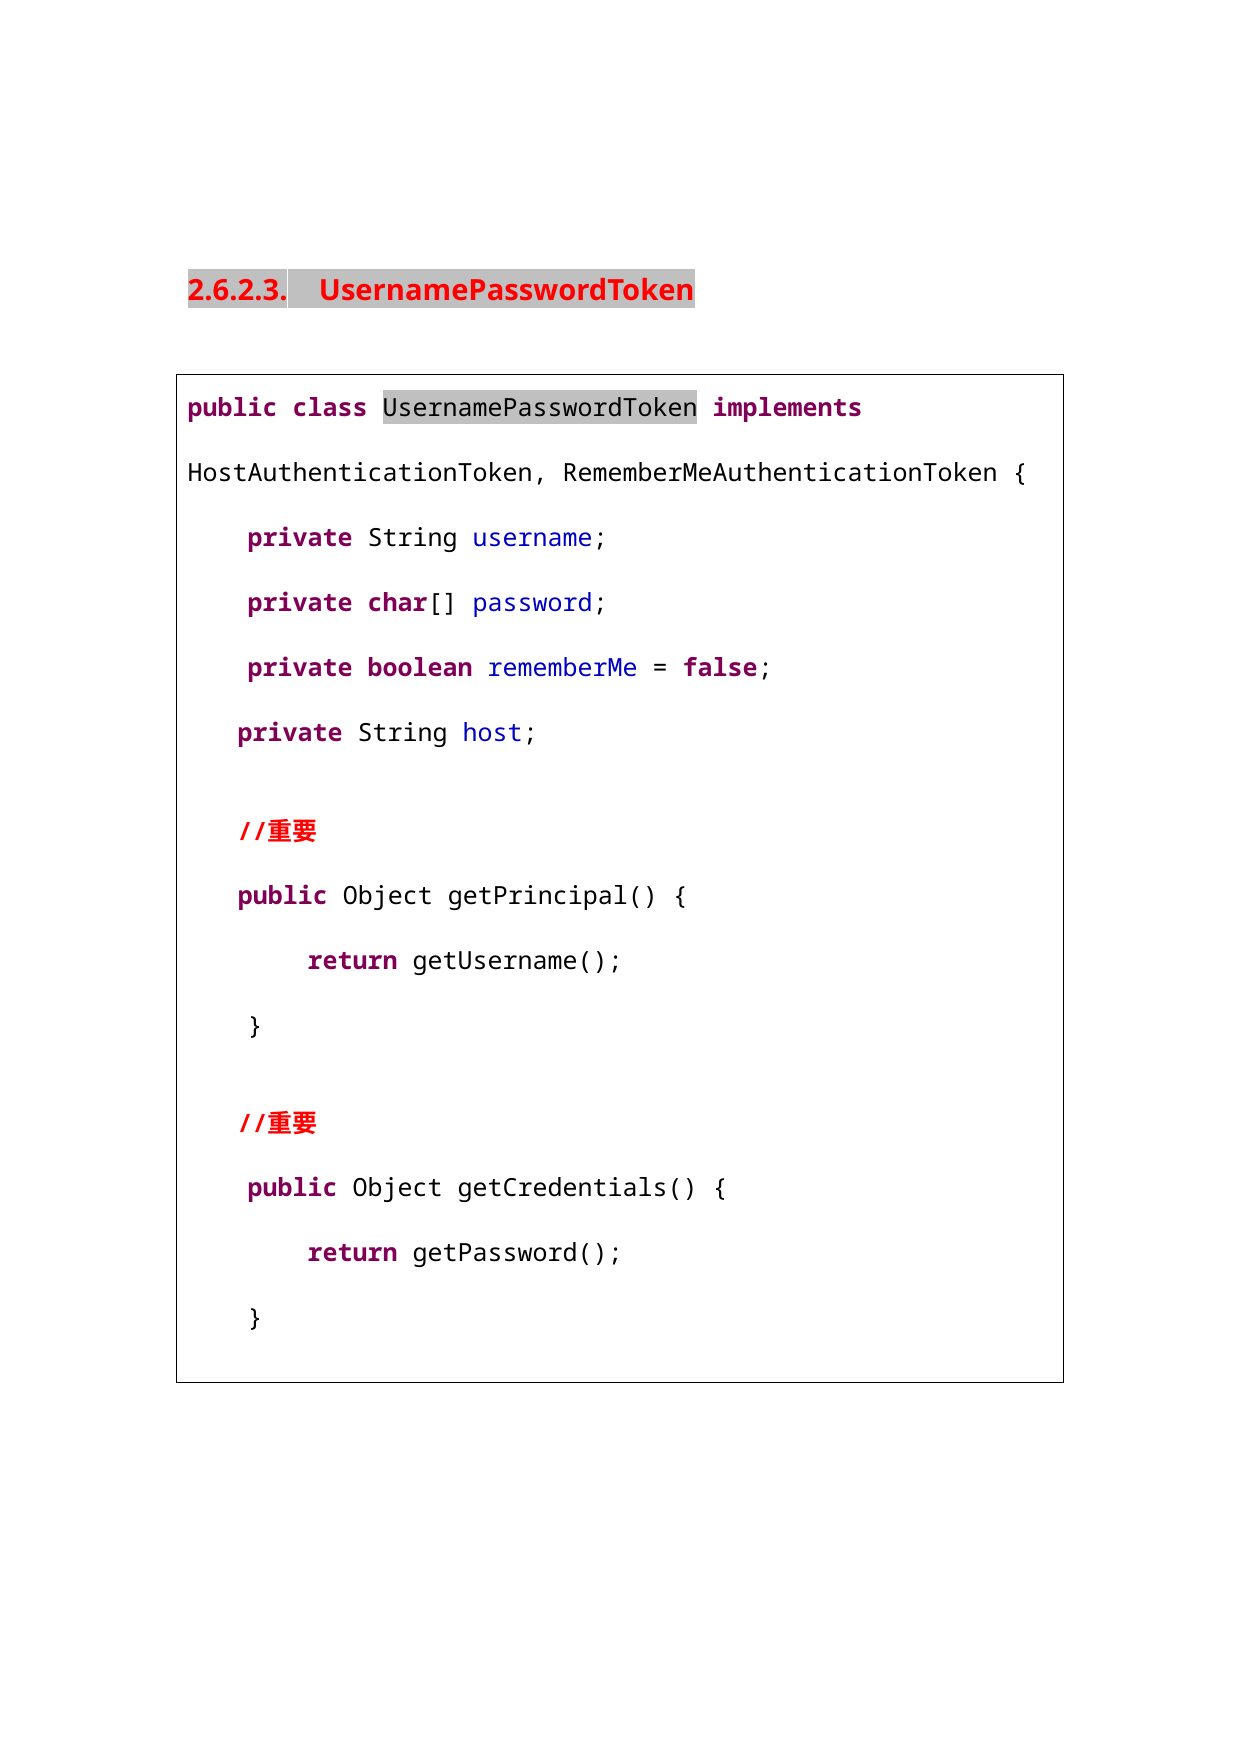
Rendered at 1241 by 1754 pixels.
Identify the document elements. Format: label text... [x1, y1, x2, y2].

table_header public class UsernamePasswordToken implements HostAuthenticationToken, RememberMeAuthenticationToken { private String username; private char[] password; private boolean rememberMe = false; private String host; //重要 public Object getPrincipal() { return getUsername(); } //重要 public Object getCredentials() { return getPassword(); } [177, 375, 1063, 1382]
subtitle UsernamePasswordToken [187, 256, 1053, 321]
